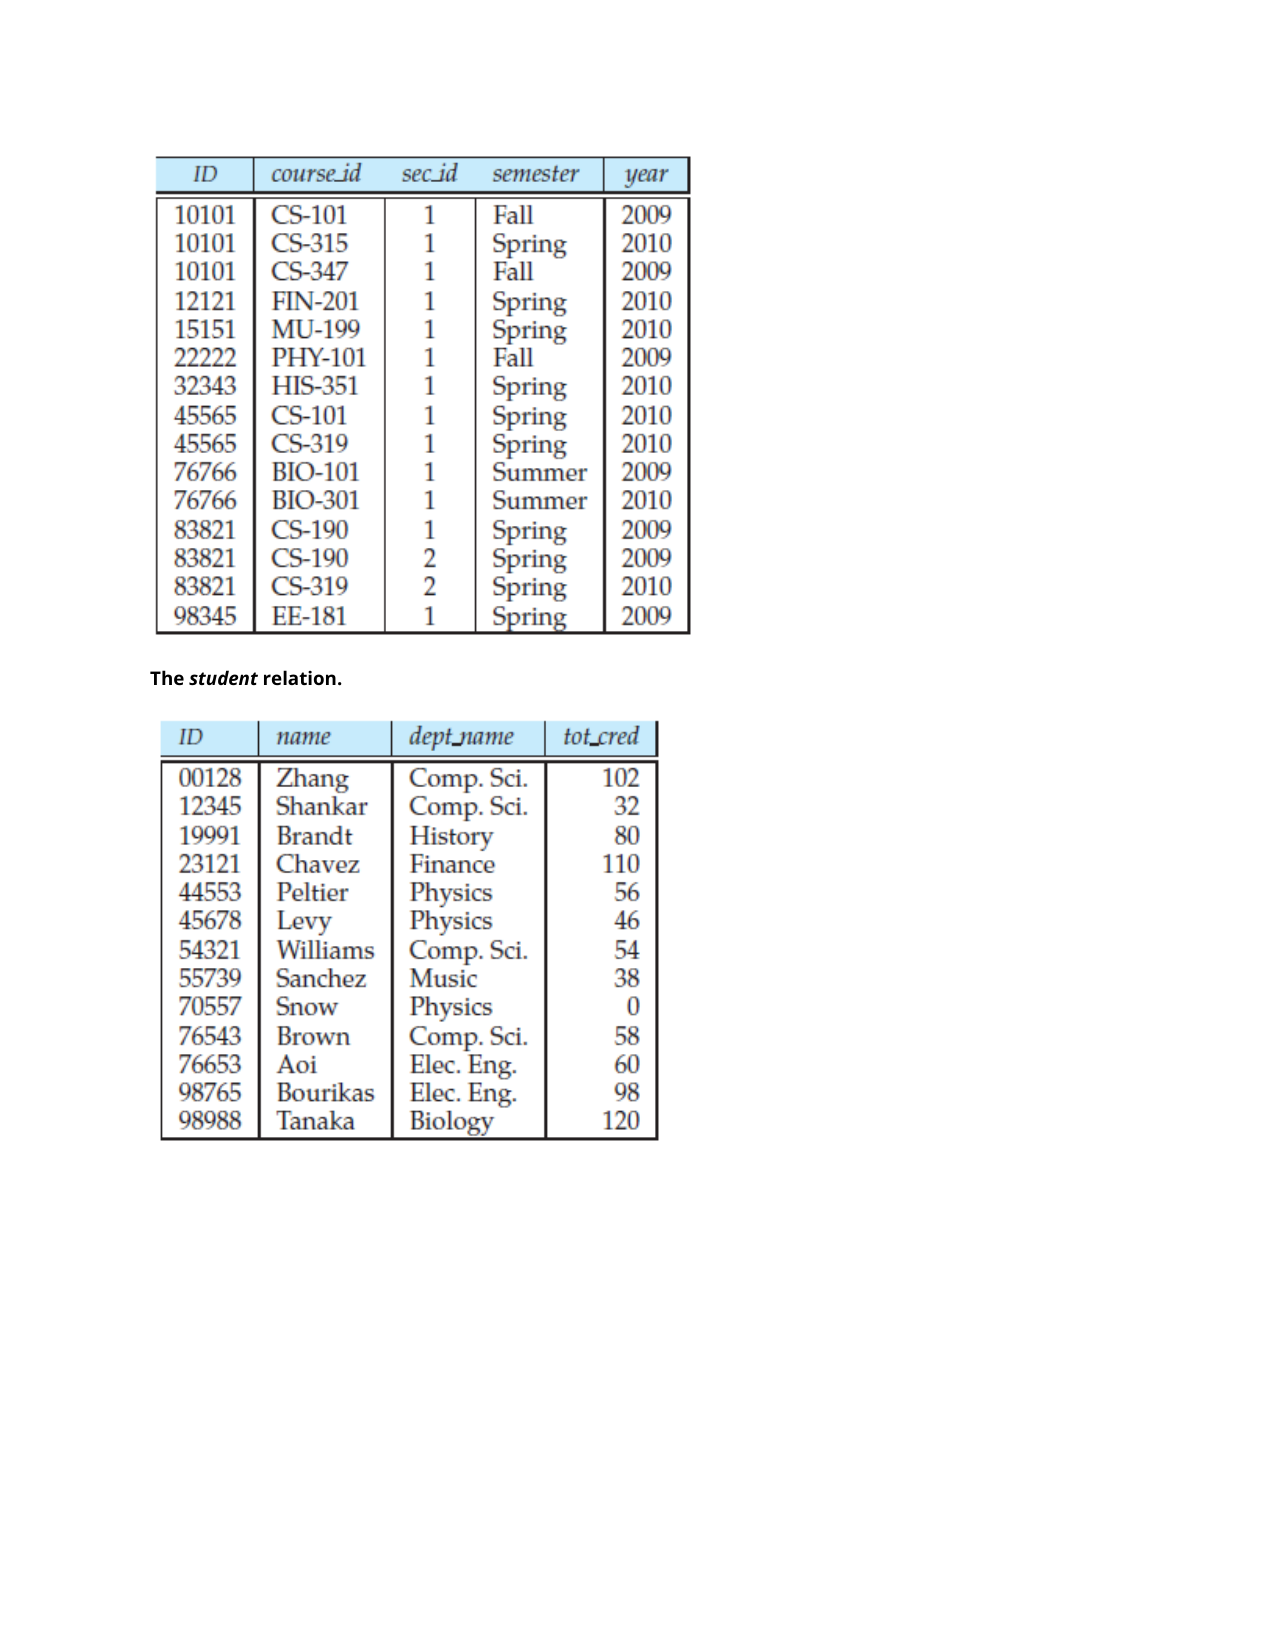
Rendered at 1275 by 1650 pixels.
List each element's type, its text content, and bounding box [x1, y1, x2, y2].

picture [150, 150, 697, 641]
text The student relation. [150, 666, 1125, 691]
picture [150, 715, 664, 1147]
